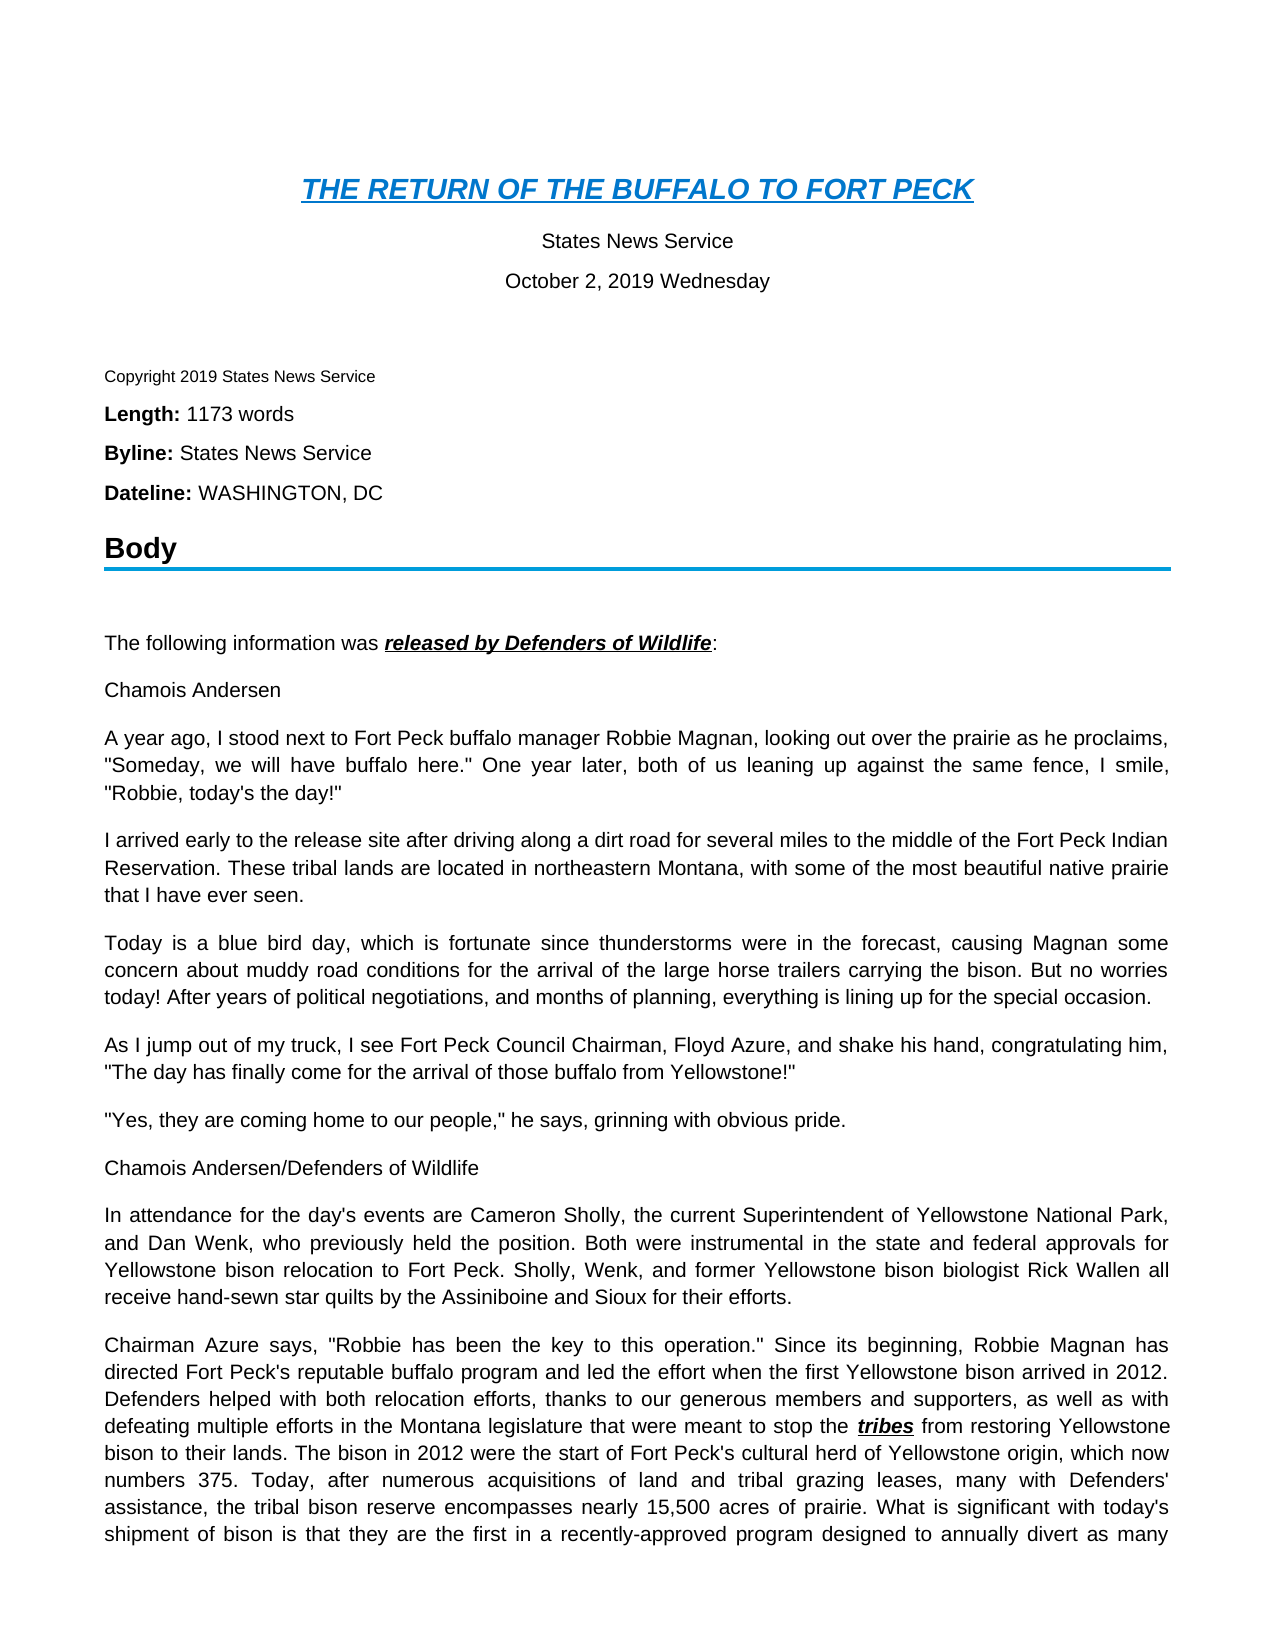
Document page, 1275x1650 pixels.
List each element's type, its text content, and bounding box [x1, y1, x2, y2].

text Length: 1173 words [104, 398, 1171, 425]
text "Yes, they are coming home to our people," he says, grinning with obvious pride. [104, 1104, 1171, 1131]
text Body [104, 529, 1171, 565]
text The following information was released by Defenders of Wildlife: [104, 627, 1171, 654]
text Chamois Andersen/Defenders of Wildlife [104, 1152, 1171, 1179]
text October 2, 2019 Wednesday [104, 266, 1171, 293]
text Chamois Andersen [104, 675, 1171, 702]
text Byline: States News Service [104, 438, 1171, 465]
text I arrived early to the release site after driving along a dirt road for several miles to the middle of the Fort Peck Indian Reservation. These tribal lands are located in northeastern Montana, with some of the most beautiful native prairie that I have ever seen. [104, 825, 1171, 906]
text As I jump out of my truck, I see Fort Peck Council Chairman, Floyd Azure, and shake his hand, congratulating him, "The day has finally come for the arrival of those buffalo from Yellowstone!" [104, 1029, 1171, 1083]
text States News Service [104, 226, 1171, 253]
text In attendance for the day's events are Cameron Sholly, the current Superintendent of Yellowstone National Park, and Dan Wenk, who previously held the position. Both were instrumental in the state and federal approvals for Yellowstone bison relocation to Fort Peck. Sholly, Wenk, and former Yellowstone bison biologist Rick Wallen all receive hand-sewn star quilts by the Assiniboine and Sioux for their efforts. [104, 1200, 1171, 1308]
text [104, 1329, 1171, 1546]
text A year ago, I stood next to Fort Peck buffalo manager Robbie Magnan, looking out over the prairie as he proclaims, "Someday, we will have buffalo here." One year later, both of us leaning up against the same fence, I smile, "Robbie, today's the day!" [104, 723, 1171, 804]
text Copyright 2019 States News Service [104, 334, 1171, 386]
text Dateline: WASHINGTON, DC [104, 477, 1171, 504]
subtitle THE RETURN OF THE BUFFALO TO FORT PECK [104, 170, 1171, 205]
text Today is a blue bird day, which is fortunate since thunderstorms were in the forecast, causing Magnan some concern about muddy road conditions for the arrival of the large horse trailers carrying the bison. But no worries today! After years of political negotiations, and months of planning, everything is lining up for the special occasion. [104, 927, 1171, 1008]
